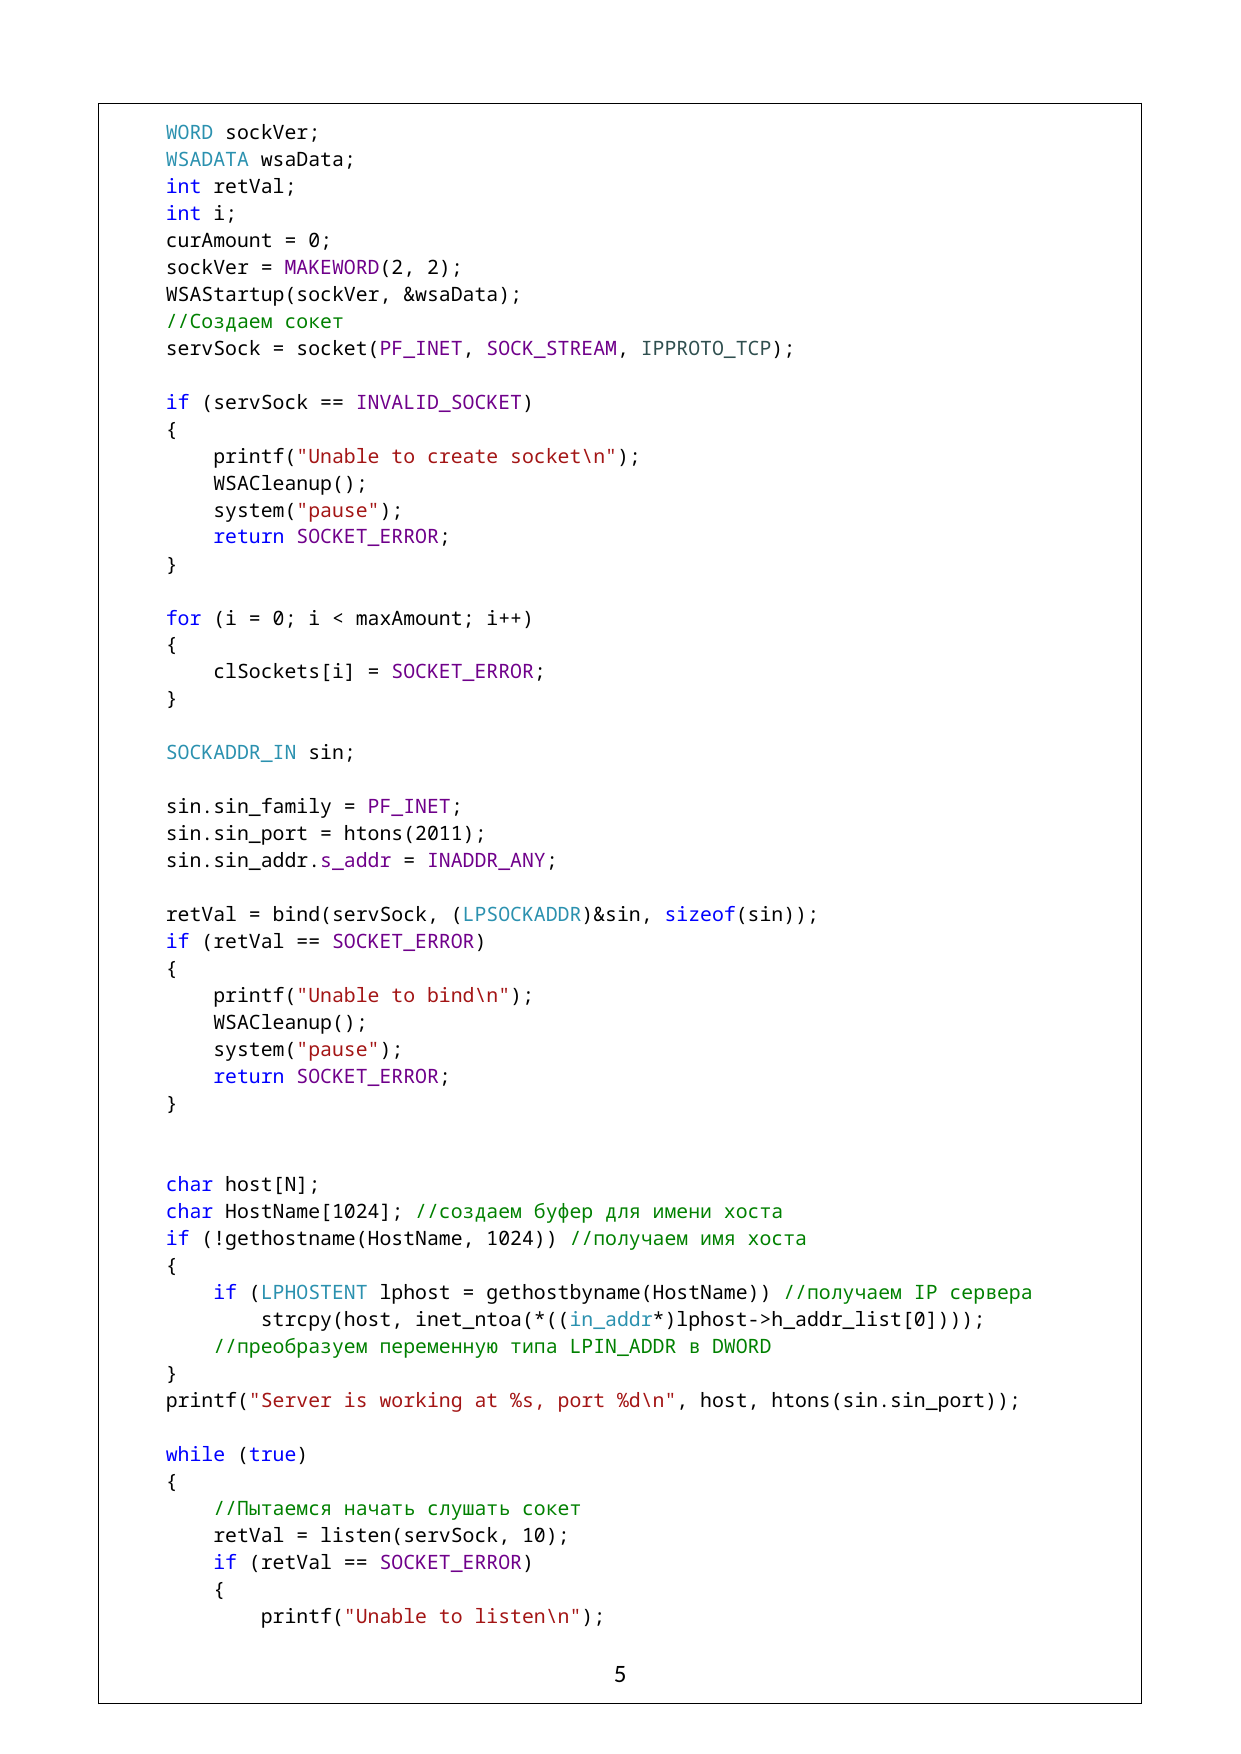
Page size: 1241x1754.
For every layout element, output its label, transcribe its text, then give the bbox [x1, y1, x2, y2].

text for (i = 0; i < maxAmount; i++) [118, 604, 1122, 631]
text retVal = listen(servSock, 10); [118, 1521, 1122, 1548]
text system("pause"); [118, 496, 1122, 523]
text printf("Unable to bind\n"); [118, 981, 1122, 1008]
text } [118, 1359, 1122, 1386]
text { [118, 1251, 1122, 1278]
text } [118, 550, 1122, 577]
text //преобразуем переменную типа LPIN_ADDR в DWORD [118, 1332, 1122, 1359]
text clSockets[i] = SOCKET_ERROR; [118, 658, 1122, 685]
text WSAStartup(sockVer, &wsaData); [118, 280, 1122, 307]
text while (true) [118, 1440, 1122, 1467]
text { [118, 631, 1122, 658]
text int i; [118, 199, 1122, 226]
text sin.sin_family = PF_INET; [118, 793, 1122, 819]
text int retVal; [118, 172, 1122, 199]
text { [118, 1467, 1122, 1494]
text if (retVal == SOCKET_ERROR) [118, 1548, 1122, 1575]
text sin.sin_port = htons(2011); [118, 819, 1122, 847]
text curAmount = 0; [118, 226, 1122, 253]
text retVal = bind(servSock, (LPSOCKADDR)&sin, sizeof(sin)); [118, 901, 1122, 927]
text } [118, 1089, 1122, 1116]
text return SOCKET_ERROR; [118, 523, 1122, 550]
text } [118, 685, 1122, 712]
text { [118, 1575, 1122, 1602]
text WSADATA wsaData; [118, 145, 1122, 172]
text char host[N]; [118, 1170, 1122, 1197]
text strcpy(host, inet_ntoa(*((in_addr*)lphost->h_addr_list[0]))); [118, 1305, 1122, 1332]
text WSACleanup(); [118, 469, 1122, 496]
text { [118, 415, 1122, 442]
text sockVer = MAKEWORD(2, 2); [118, 253, 1122, 280]
text if (servSock == INVALID_SOCKET) [118, 388, 1122, 415]
text sin.sin_addr.s_addr = INADDR_ANY; [118, 847, 1122, 873]
text system("pause"); [118, 1035, 1122, 1062]
text SOCKADDR_IN sin; [118, 739, 1122, 766]
text servSock = socket(PF_INET, SOCK_STREAM, IPPROTO_TCP); [118, 334, 1122, 361]
text char HostName[1024]; //создаем буфер для имени хоста [118, 1197, 1122, 1224]
text if (LPHOSTENT lphost = gethostbyname(HostName)) //получаем IP сервера [118, 1278, 1122, 1305]
text WORD sockVer; [118, 118, 1122, 145]
text //Пытаемся начать слушать сокет [118, 1494, 1122, 1521]
text if (!gethostname(HostName, 1024)) //получаем имя хоста [118, 1224, 1122, 1251]
text return SOCKET_ERROR; [118, 1062, 1122, 1089]
text printf("Unable to listen\n"); [118, 1602, 1122, 1629]
text printf("Unable to create socket\n"); [118, 442, 1122, 469]
text printf("Server is working at %s, port %d\n", host, htons(sin.sin_port)); [118, 1386, 1122, 1413]
text WSACleanup(); [118, 1008, 1122, 1035]
text //Создаем сокет [118, 307, 1122, 334]
text if (retVal == SOCKET_ERROR) [118, 927, 1122, 954]
text { [118, 954, 1122, 981]
